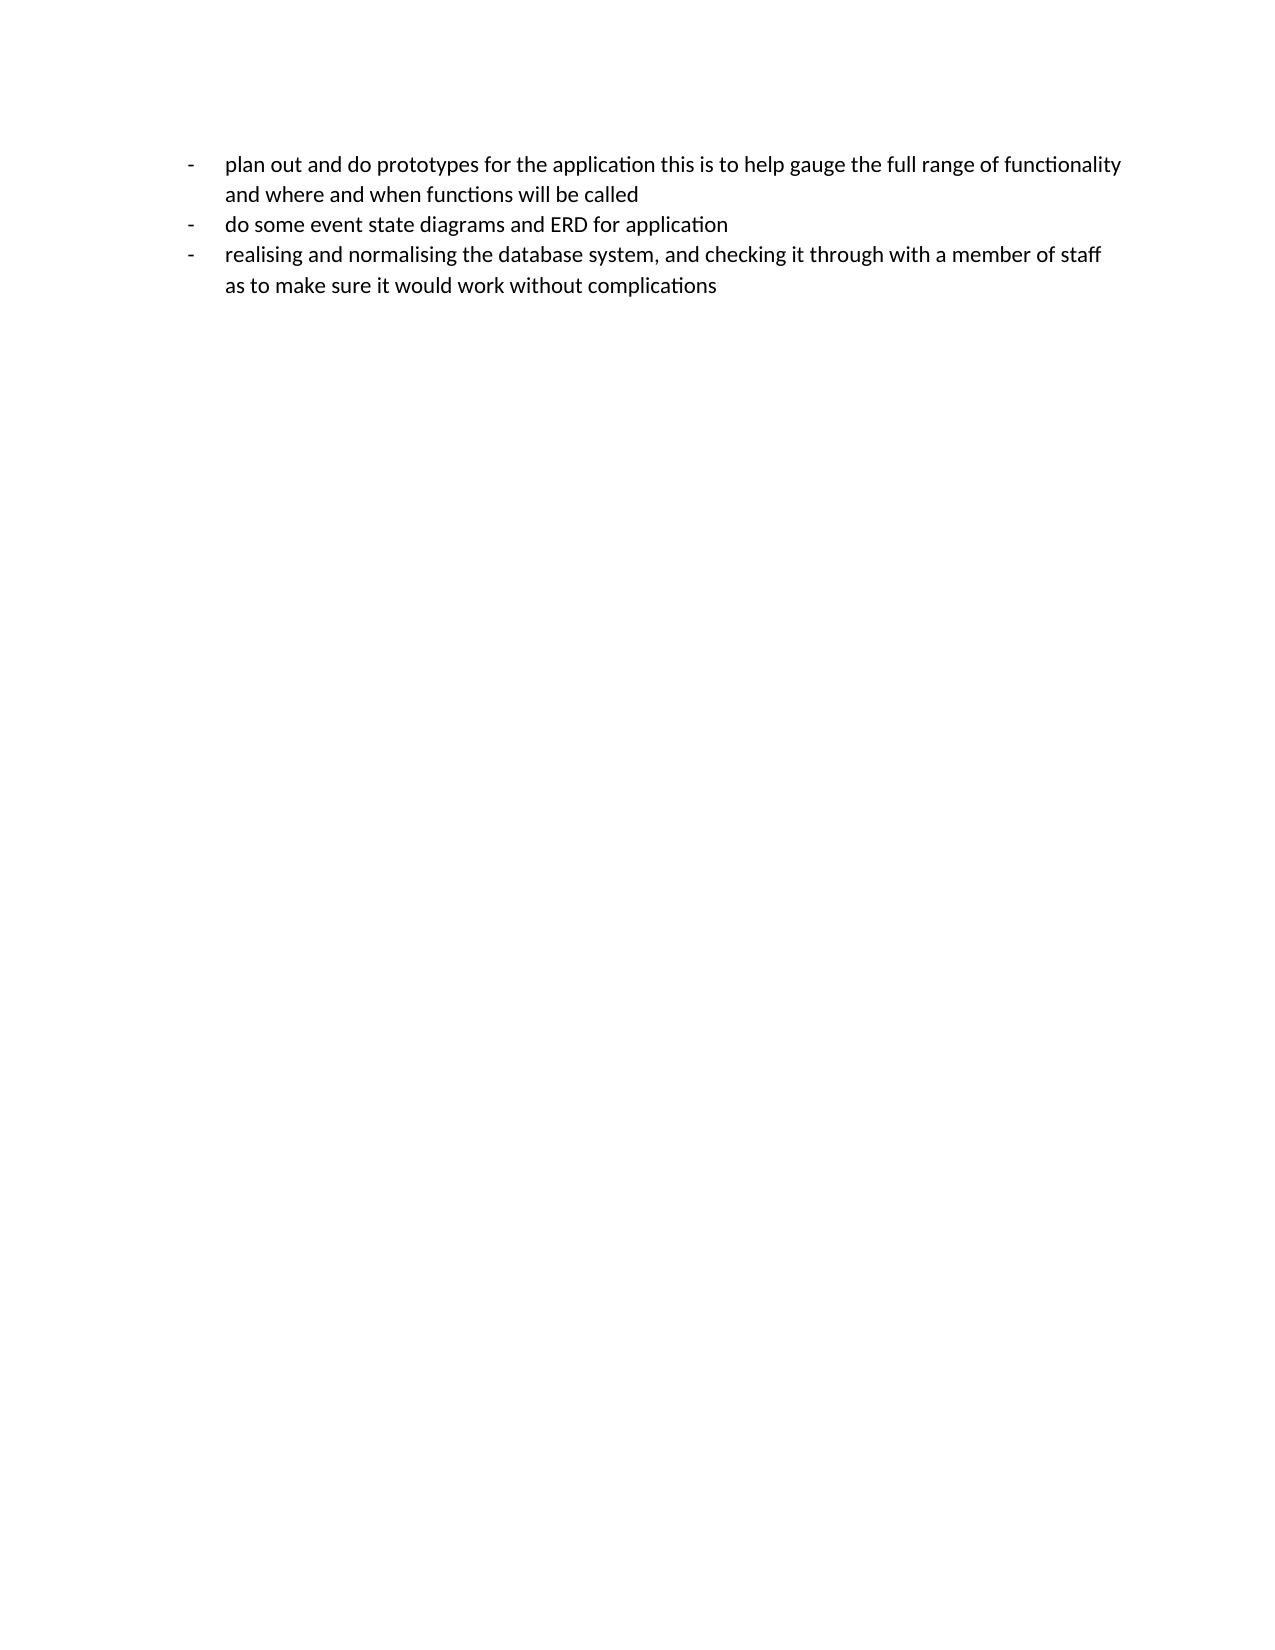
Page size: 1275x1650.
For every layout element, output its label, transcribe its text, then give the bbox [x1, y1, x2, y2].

list plan out and do prototypes for the application this is to help gauge the full range of functionality and where and when functions will be called [187, 150, 1125, 208]
list realising and normalising the database system, and checking it through with a member of staff as to make sure it would work without complications [187, 241, 1125, 299]
list do some event state diagrams and ERD for application [187, 210, 1125, 238]
